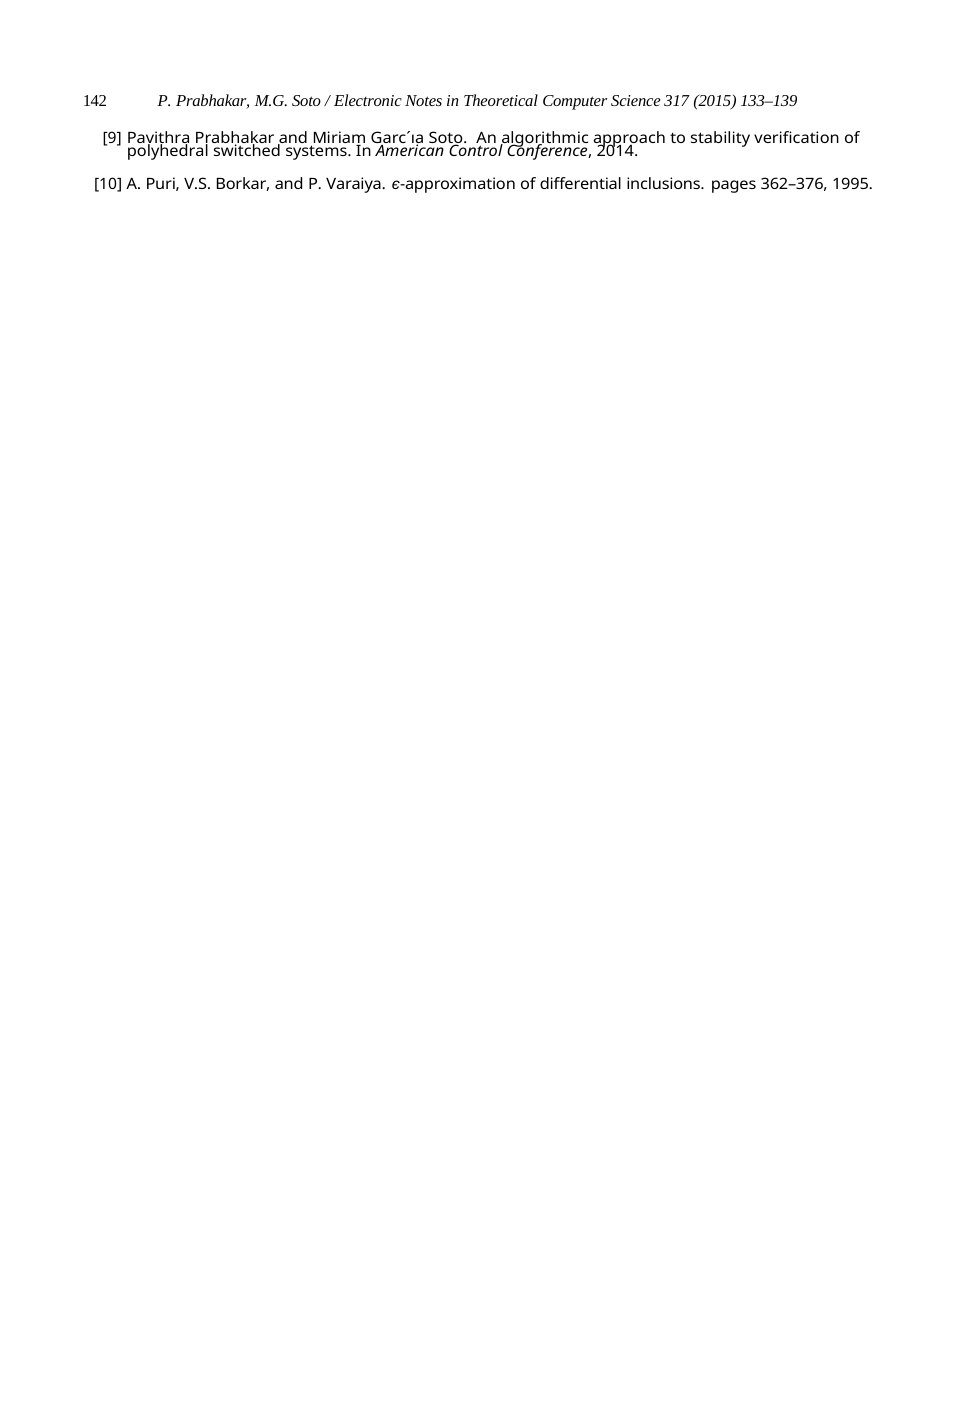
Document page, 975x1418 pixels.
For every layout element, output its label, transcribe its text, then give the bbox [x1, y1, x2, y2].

list A. Puri, V.S. Borkar, and P. Varaiya. є-approximation of differential inclusions. pages 362–376, 1995. [94, 172, 904, 194]
list Pavithra Prabhakar and Miriam Garc´ıa Soto. An algorithmic approach to stability verification of polyhedral switched systems. In American Control Conference, 2014. [102, 132, 893, 161]
